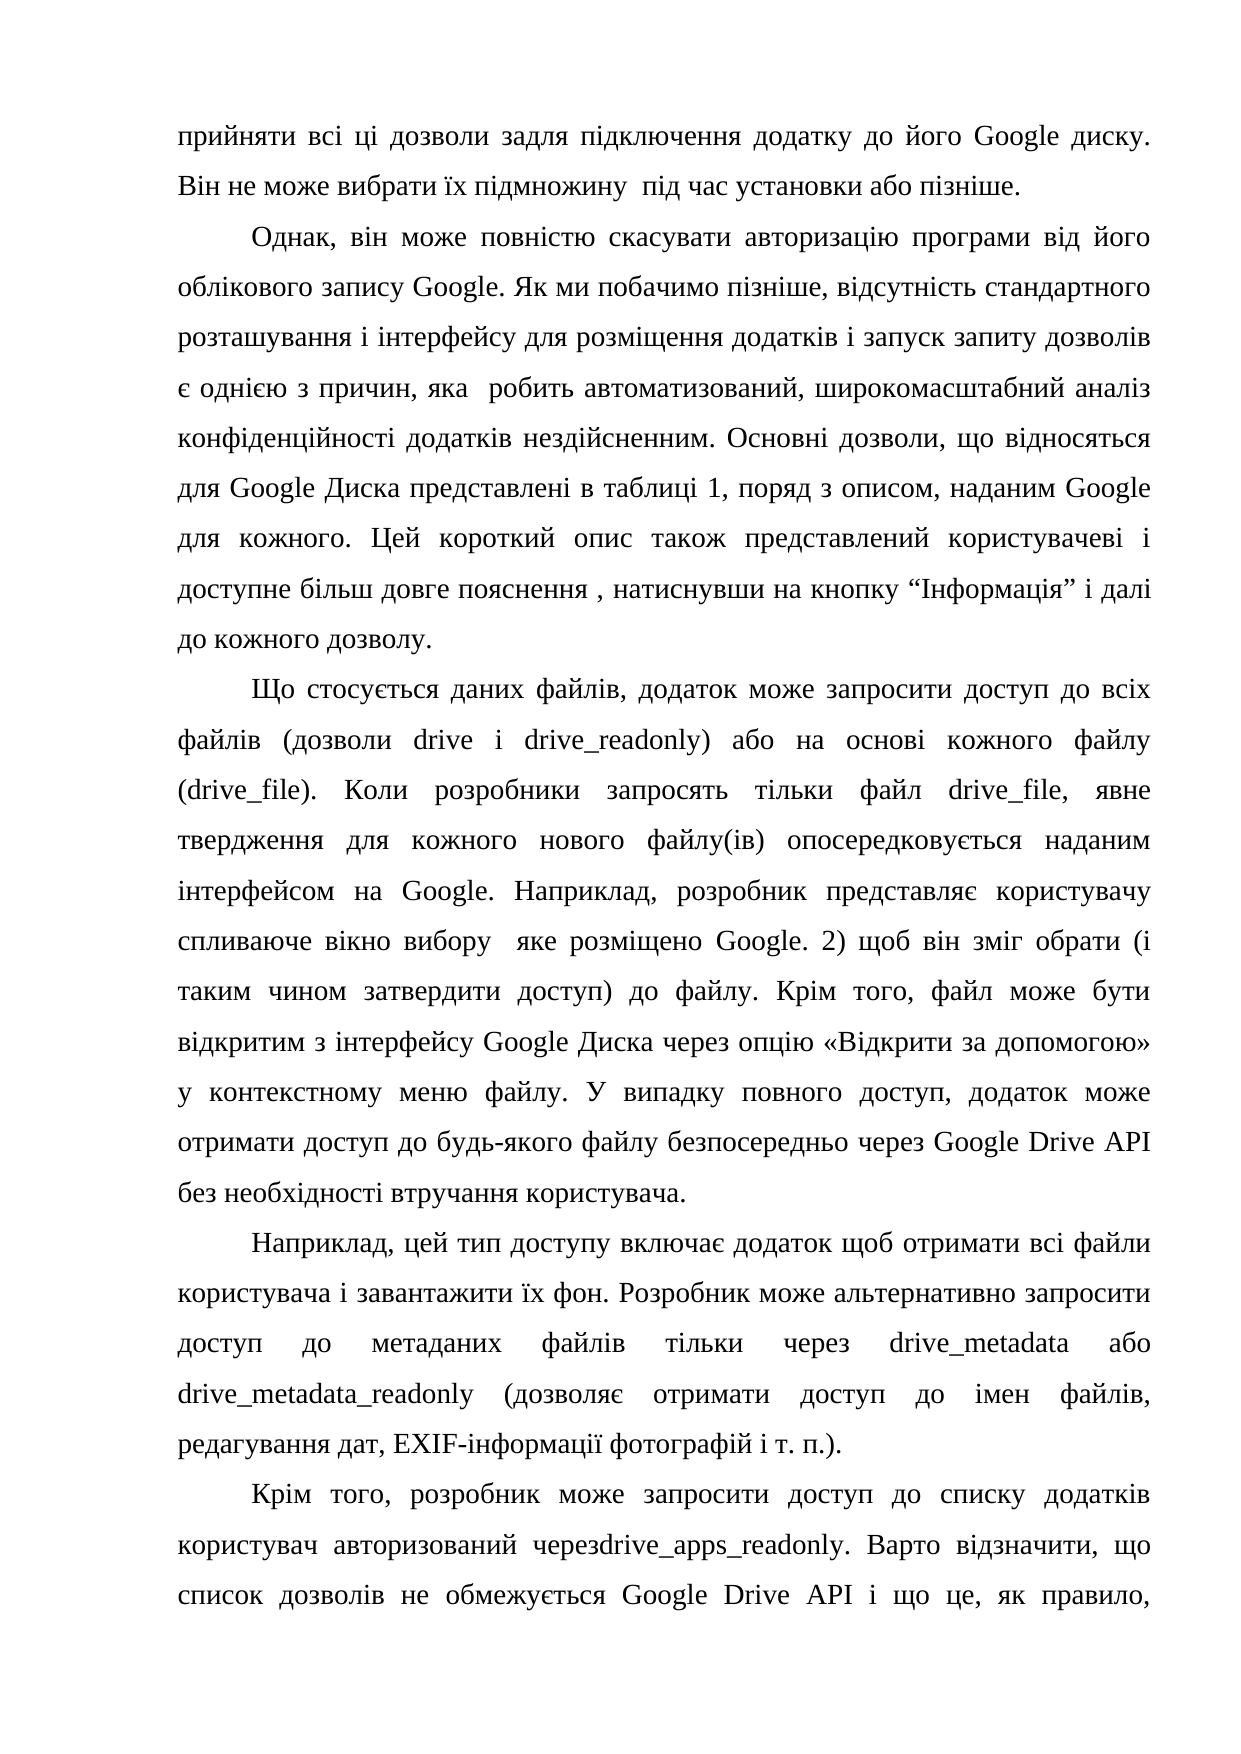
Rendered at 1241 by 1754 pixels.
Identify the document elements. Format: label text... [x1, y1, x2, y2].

text Наприклад, цей тип доступу включає додаток щоб отримати всі файли користувача і завантажити їх фон. Розробник може альтернативно запросити доступ до метаданих файлів тільки через drive_metadata або drive_metadata_readonly (дозволяє отримати доступ до імен файлів, редагування дат, EXIF-інформації фотографій і т. п.). [177, 1225, 1152, 1460]
text Однак, він може повністю скасувати авторизацію програми від його облікового запису Google. Як ми побачимо пізніше, відсутність стандартного розташування і інтерфейсу для розміщення додатків і запуск запиту дозволів є однією з причин, яка робить автоматизований, широкомасштабний аналіз конфіденційності додатків нездійсненним. Основні дозволи, що відносяться для Google Диска представлені в таблиці 1, поряд з описом, наданим Google для кожного. Цей короткий опис також представлений користувачеві і доступне більш довге пояснення , натиснувши на кнопку “Інформація” i далі до кожного дозволу. [177, 219, 1152, 655]
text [177, 118, 1152, 202]
text Що стосується даних файлів, додаток може запросити доступ до всіх файлів (дозволи drive і drive_readonly) або на основі кожного файлу (drive_file). Коли розробники запросять тільки файл drive_file, явне твердження для кожного нового файлу(ів) опосередковується наданим інтерфейсом на Google. Наприклад, розробник представляє користувачу спливаюче вікно вибору яке розміщено Google. 2) щоб він зміг обрати (і таким чином затвердити доступ) до файлу. Крім того, файл може бути відкритим з інтерфейсу Google Диска через опцію «Відкрити за допомогою» у контекстному меню файлу. У випадку повного доступ, додаток може отримати доступ до будь-якого файлу безпосередньо через Google Drive API без необхідності втручання користувача. [177, 672, 1152, 1208]
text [177, 1477, 1152, 1611]
